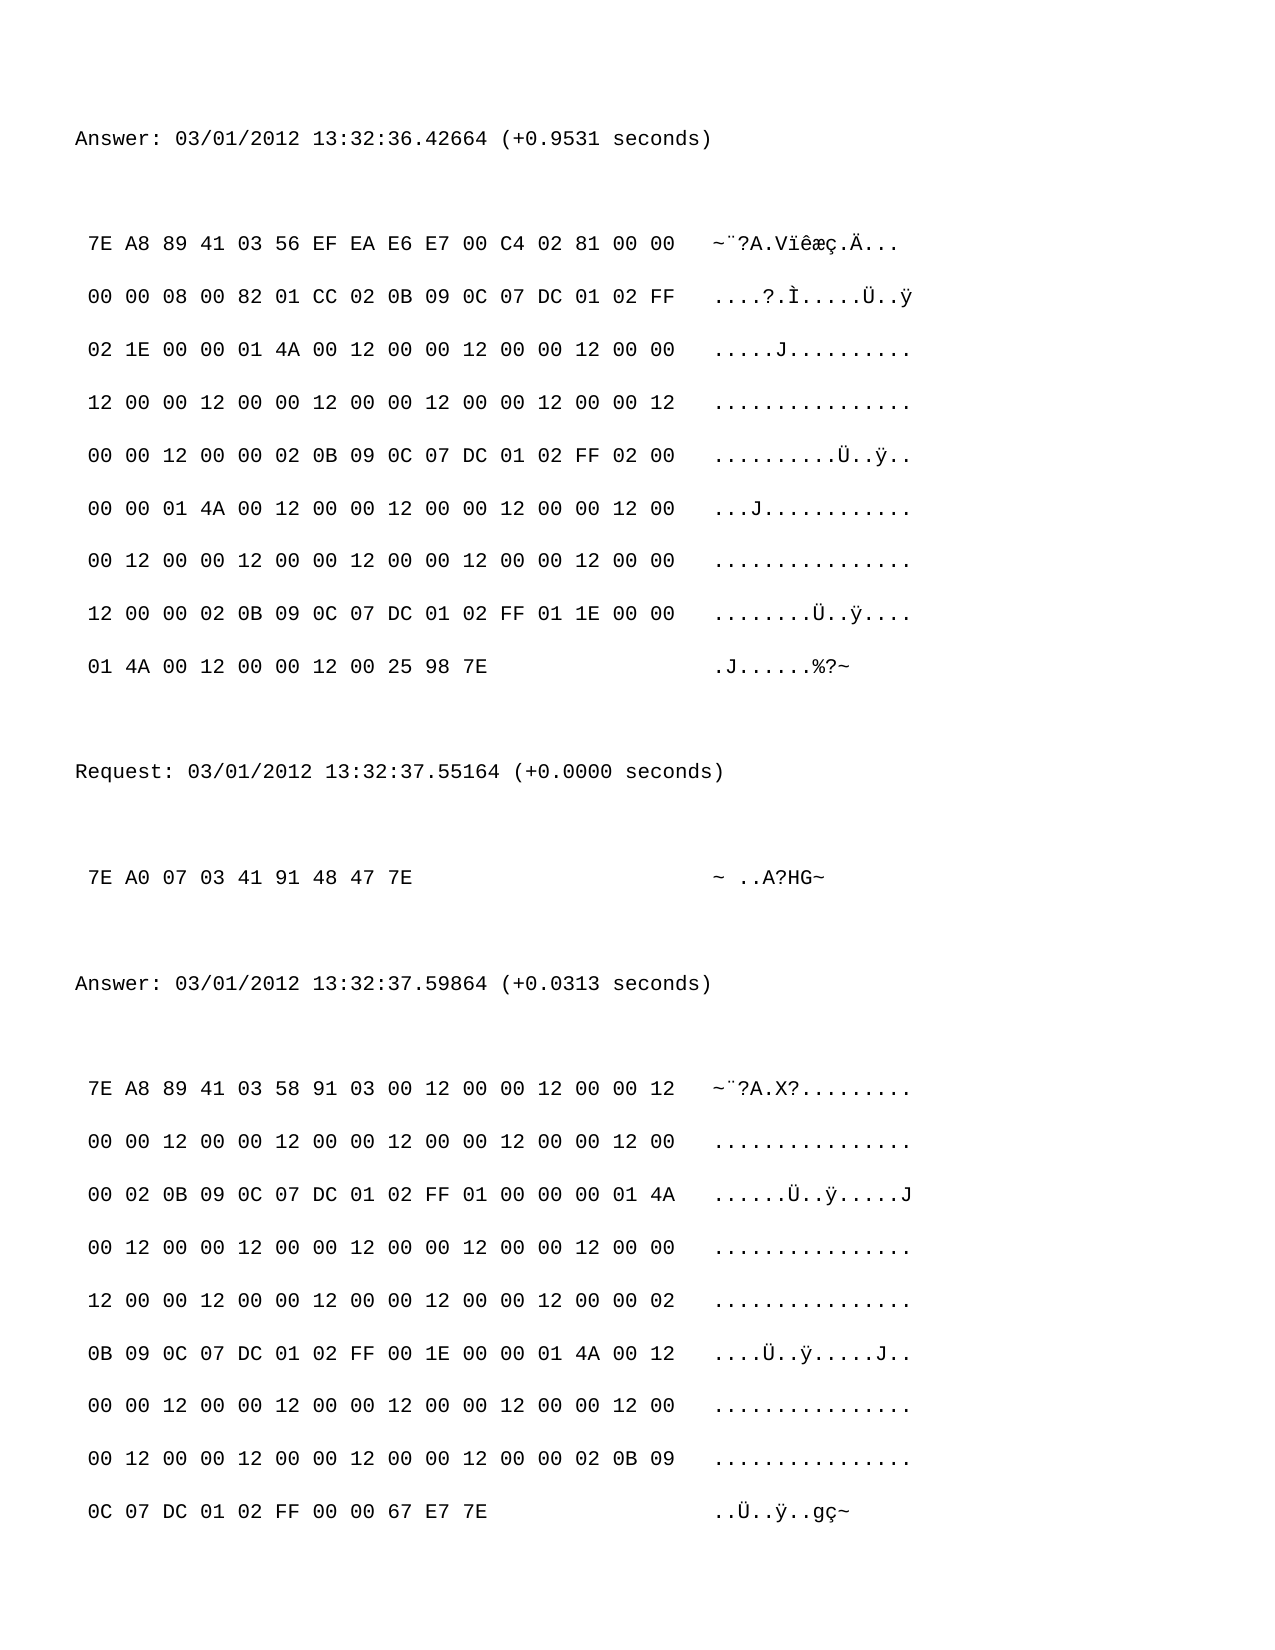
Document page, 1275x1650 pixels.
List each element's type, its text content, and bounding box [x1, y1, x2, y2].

text Request: 03/01/2012 13:32:37.55164 (+0.0000 seconds) [75, 762, 1200, 785]
text 0B 09 0C 07 DC 01 02 FF 00 1E 00 00 01 4A 00 12 ....Ü..ÿ.....J.. [75, 1342, 1200, 1366]
text 01 4A 00 12 00 00 12 00 25 98 7E .J......%?~ [75, 656, 1200, 679]
text 0C 07 DC 01 02 FF 00 00 67 E7 7E ..Ü..ÿ..gç~ [75, 1501, 1200, 1524]
text 00 02 0B 09 0C 07 DC 01 02 FF 01 00 00 00 01 4A ......Ü..ÿ.....J [75, 1184, 1200, 1208]
text 12 00 00 12 00 00 12 00 00 12 00 00 12 00 00 12 ................ [75, 392, 1200, 416]
text 00 12 00 00 12 00 00 12 00 00 12 00 00 02 0B 09 ................ [75, 1448, 1200, 1472]
text Answer: 03/01/2012 13:32:37.59864 (+0.0313 seconds) [75, 973, 1200, 996]
text 00 00 12 00 00 12 00 00 12 00 00 12 00 00 12 00 ................ [75, 1395, 1200, 1419]
text 00 00 12 00 00 12 00 00 12 00 00 12 00 00 12 00 ................ [75, 1131, 1200, 1155]
text 00 00 08 00 82 01 CC 02 0B 09 0C 07 DC 01 02 FF ....?.Ì.....Ü..ÿ [75, 286, 1200, 310]
text 00 12 00 00 12 00 00 12 00 00 12 00 00 12 00 00 ................ [75, 1237, 1200, 1261]
text 00 00 12 00 00 02 0B 09 0C 07 DC 01 02 FF 02 00 ..........Ü..ÿ.. [75, 445, 1200, 468]
text 12 00 00 12 00 00 12 00 00 12 00 00 12 00 00 02 ................ [75, 1290, 1200, 1313]
text 12 00 00 02 0B 09 0C 07 DC 01 02 FF 01 1E 00 00 ........Ü..ÿ.... [75, 603, 1200, 627]
text 00 12 00 00 12 00 00 12 00 00 12 00 00 12 00 00 ................ [75, 550, 1200, 574]
text 00 00 01 4A 00 12 00 00 12 00 00 12 00 00 12 00 ...J............ [75, 497, 1200, 521]
text 7E A8 89 41 03 56 EF EA E6 E7 00 C4 02 81 00 00 ~¨?A.Vïêæç.Ä... [75, 233, 1200, 257]
text 7E A0 07 03 41 91 48 47 7E ~ ..A?HG~ [75, 867, 1200, 891]
text 02 1E 00 00 01 4A 00 12 00 00 12 00 00 12 00 00 .....J.......... [75, 339, 1200, 363]
text 7E A8 89 41 03 58 91 03 00 12 00 00 12 00 00 12 ~¨?A.X?......... [75, 1078, 1200, 1102]
text Answer: 03/01/2012 13:32:36.42664 (+0.9531 seconds) [75, 128, 1200, 151]
